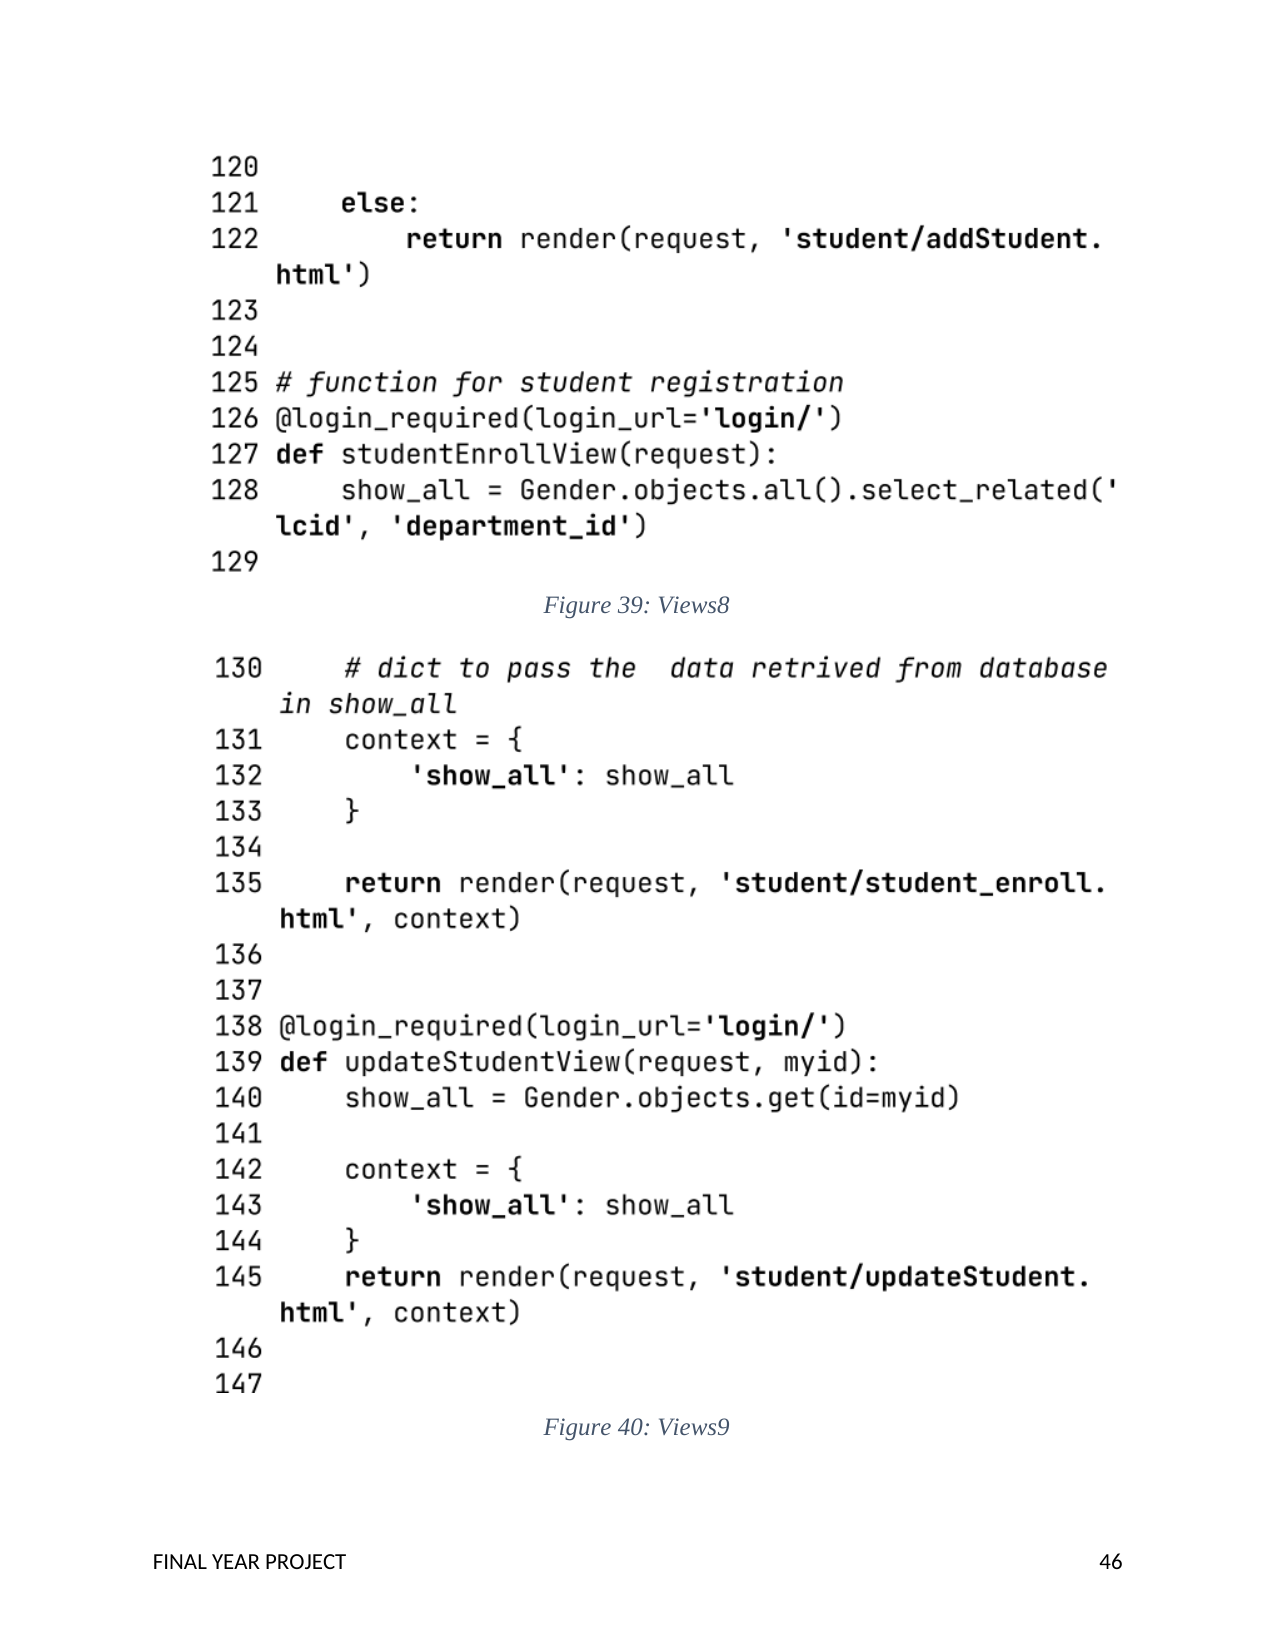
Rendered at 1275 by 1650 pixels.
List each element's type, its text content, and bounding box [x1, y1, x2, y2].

picture [210, 150, 1118, 572]
text Figure 40: Views9 [150, 1412, 1125, 1441]
picture [210, 654, 1132, 1393]
text Figure 39: Views8 [150, 590, 1125, 619]
